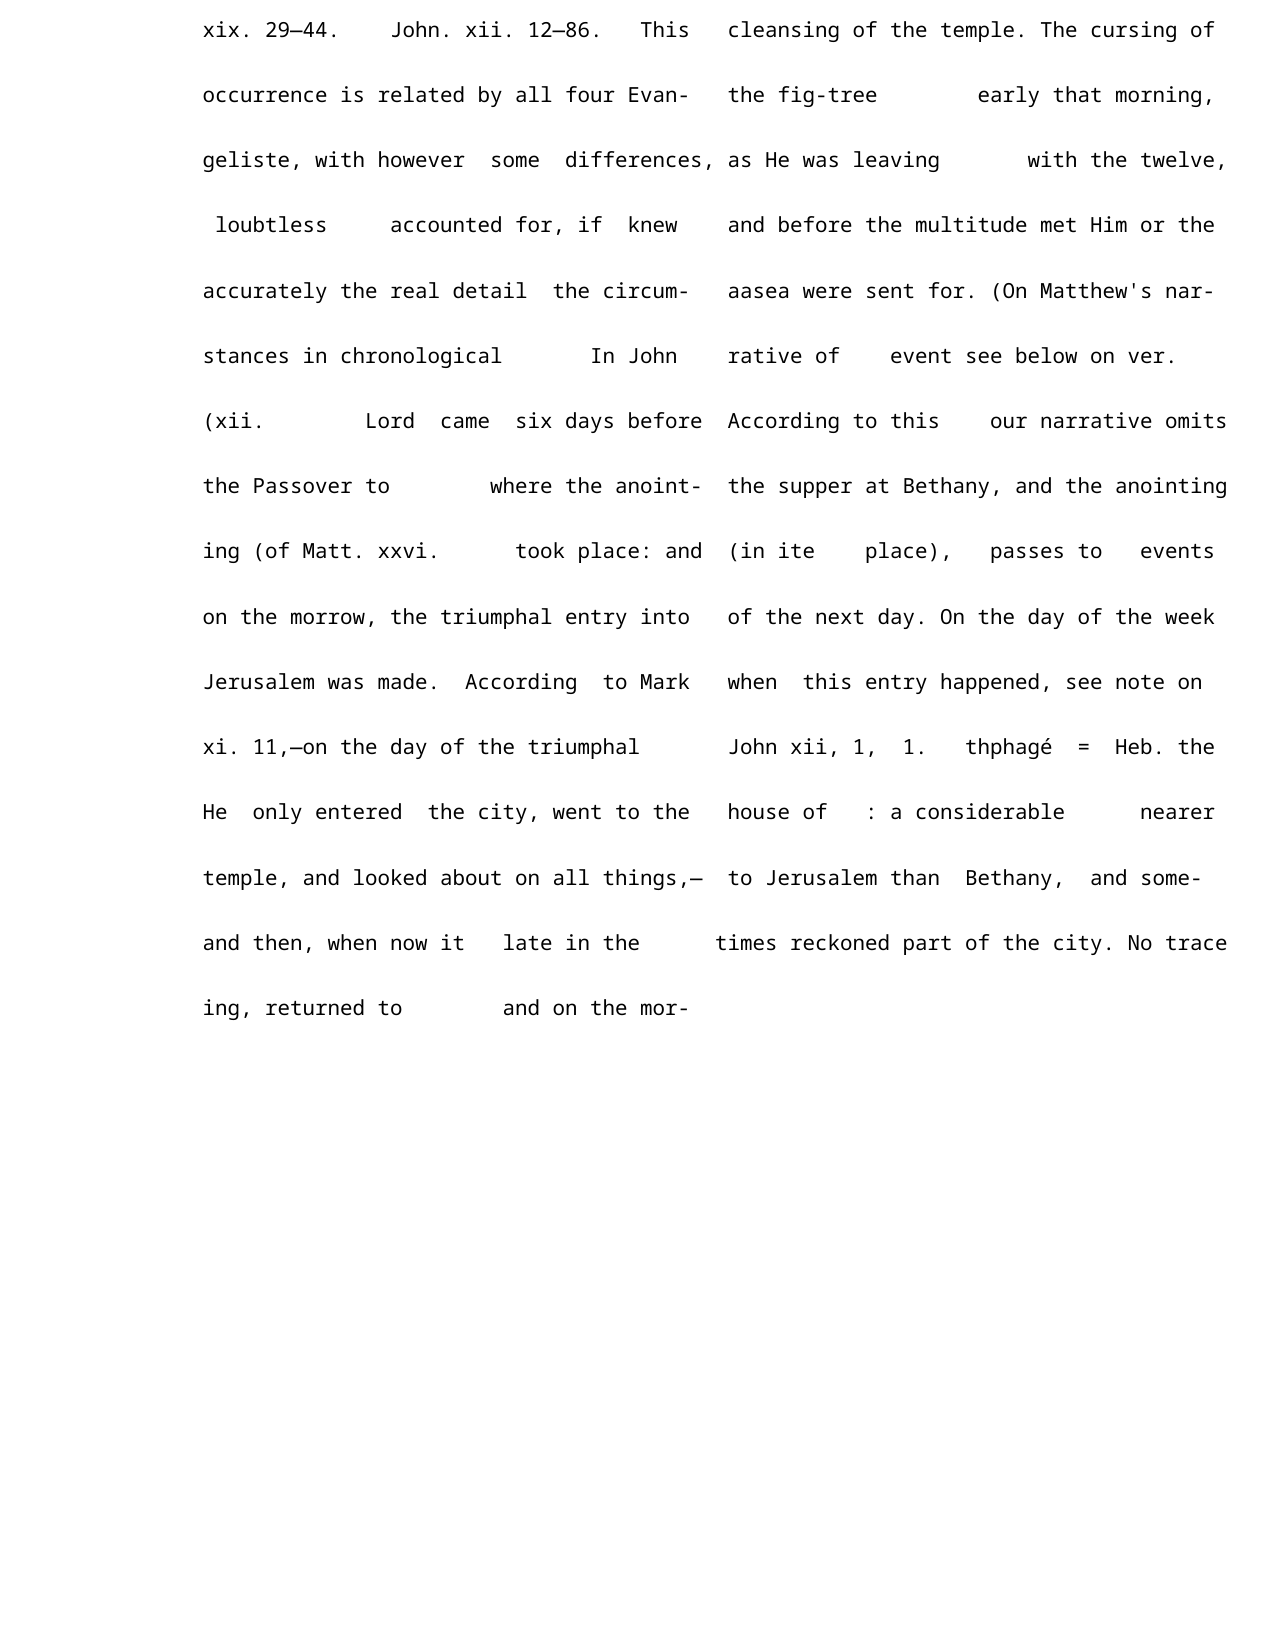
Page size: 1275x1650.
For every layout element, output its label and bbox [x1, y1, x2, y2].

text [15, 15, 1260, 1149]
